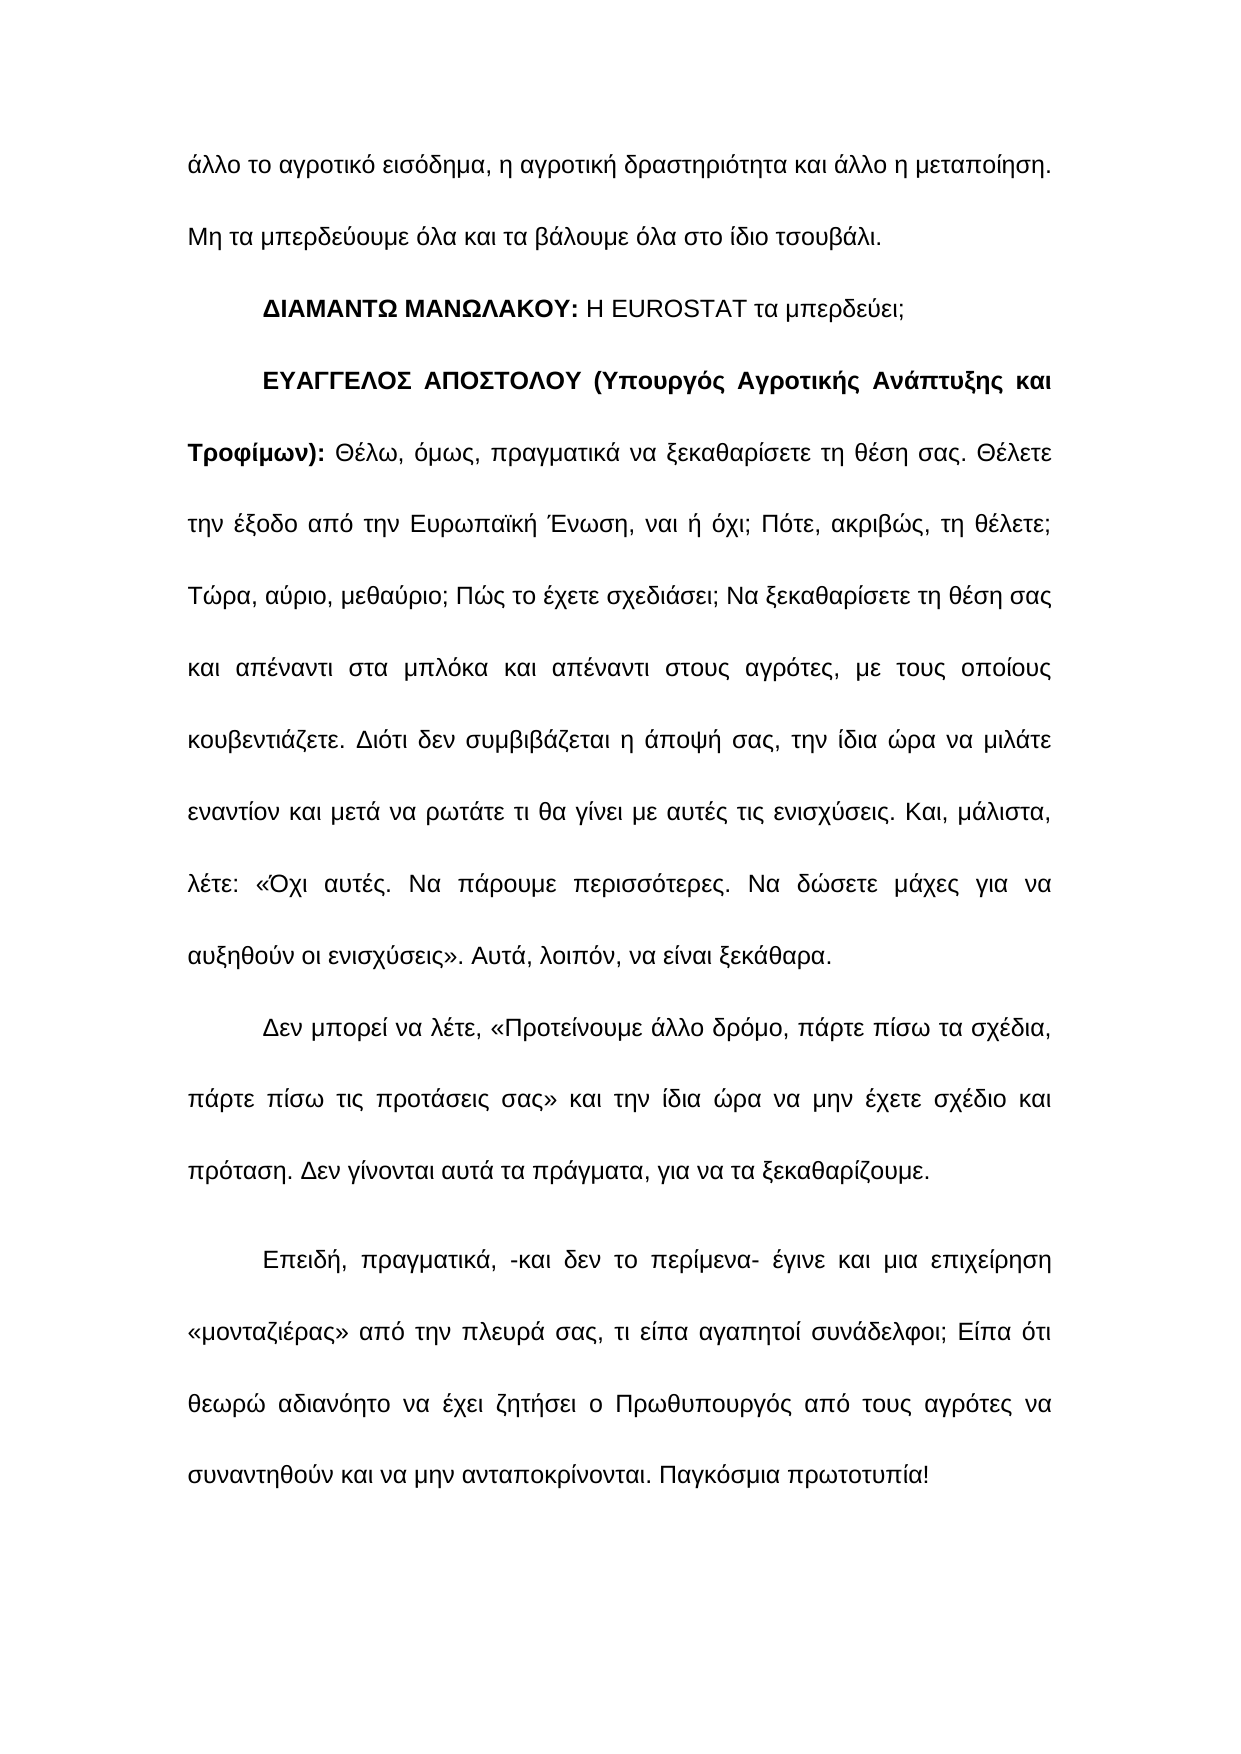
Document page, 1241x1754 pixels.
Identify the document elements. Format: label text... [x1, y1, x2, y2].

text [187, 150, 1053, 251]
text Επειδή, πραγματικά, -και δεν το περίμενα- έγινε και μια επιχείρηση «μονταζιέρας» από την πλευρά σας, τι είπα αγαπητοί συνάδελφοι; Είπα ότι θεωρώ αδιανόητο να έχει ζητήσει ο Πρωθυπουργός από τους αγρότες να συναντηθούν και να μην ανταποκρίνονται. Παγκόσμια πρωτοτυπία! [187, 1245, 1053, 1489]
text ΔΙΑΜΑΝΤΩ ΜΑΝΩΛΑΚΟΥ: Η EUROSTAT τα μπερδεύει; [187, 294, 1053, 322]
text Δεν μπορεί να λέτε, «Προτείνουμε άλλο δρόμο, πάρτε πίσω τα σχέδια, πάρτε πίσω τις προτάσεις σας» και την ίδια ώρα να μην έχετε σχέδιο και πρόταση. Δεν γίνονται αυτά τα πράγματα, για να τα ξεκαθαρίζουμε. [187, 1012, 1053, 1185]
text ΕΥΑΓΓΕΛΟΣ ΑΠΟΣΤΟΛΟΥ (Υπουργός Αγροτικής Ανάπτυξης και Τροφίμων): Θέλω, όμως, πραγματικά να ξεκαθαρίσετε τη θέση σας. Θέλετε την έξοδο από την Ευρωπαϊκή Ένωση, ναι ή όχι; Πότε, ακριβώς, τη θέλετε; Τώρα, αύριο, μεθαύριο; Πώς το έχετε σχεδιάσει; Να ξεκαθαρίσετε τη θέση σας και απέναντι στα μπλόκα και απέναντι στους αγρότες, με τους οποίους κουβεντιάζετε. Διότι δεν συμβιβάζεται η άποψή σας, την ίδια ώρα να μιλάτε εναντίον και μετά να ρωτάτε τι θα γίνει με αυτές τις ενισχύσεις. Και, μάλιστα, λέτε: «Όχι αυτές. Να πάρουμε περισσότερες. Να δώσετε μάχες για να αυξηθούν οι ενισχύσεις». Αυτά, λοιπόν, να είναι ξεκάθαρα. [187, 366, 1053, 969]
